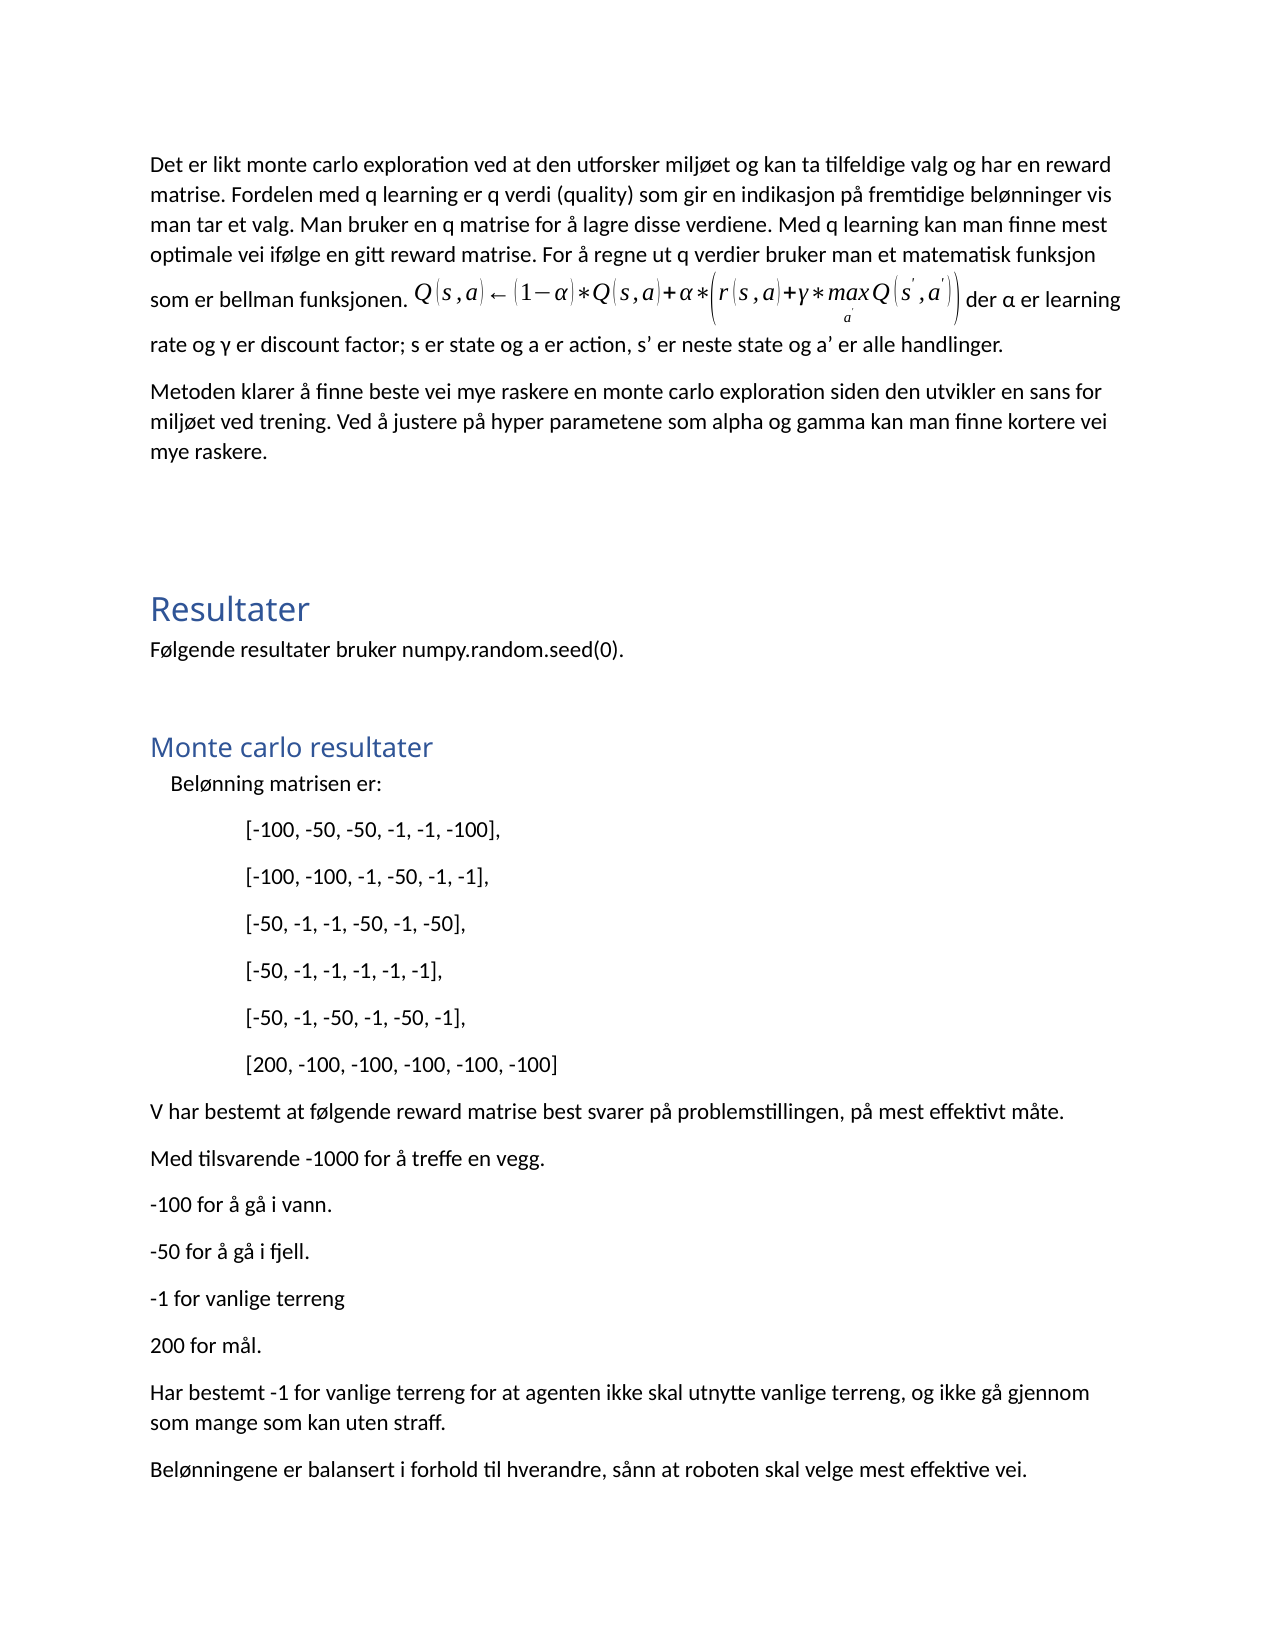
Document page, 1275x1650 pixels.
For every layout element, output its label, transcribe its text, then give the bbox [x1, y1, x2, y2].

text [-50, -1, -1, -1, -1, -1], [225, 956, 1125, 984]
text [-100, -100, -1, -50, -1, -1], [225, 862, 1125, 891]
subtitle Resultater [150, 586, 1125, 632]
text -1 for vanlige terreng [150, 1284, 1125, 1312]
text Belønningene er balansert i forhold til hverandre, sånn at roboten skal velge mest effektive vei. [150, 1455, 1125, 1483]
text [-100, -50, -50, -1, -1, -100], [225, 816, 1125, 844]
text -50 for å gå i fjell. [150, 1237, 1125, 1266]
subtitle Monte carlo resultater [150, 729, 1125, 766]
text Belønning matrisen er: [150, 769, 1125, 797]
text -100 for å gå i vann. [150, 1191, 1125, 1219]
text Metoden klarer å finne beste vei mye raskere en monte carlo exploration siden den utvikler en sans for miljøet ved trening. Ved å justere på hyper parametene som alpha og gamma kan man finne kortere vei mye raskere. [150, 377, 1125, 465]
text Med tilsvarende -1000 for å treffe en vegg. [150, 1144, 1125, 1172]
text [200, -100, -100, -100, -100, -100] [225, 1050, 1125, 1078]
text V har bestemt at følgende reward matrise best svarer på problemstillingen, på mest effektivt måte. [150, 1097, 1125, 1125]
text Har bestemt -1 for vanlige terreng for at agenten ikke skal utnytte vanlige terreng, og ikke gå gjennom som mange som kan uten straff. [150, 1378, 1125, 1436]
text Det er likt monte carlo exploration ved at den utforsker miljøet og kan ta tilfeldige valg og har en reward matrise. Fordelen med q learning er q verdi (quality) som gir en indikasjon på fremtidige belønninger vis man tar et valg. Man bruker en q matrise for å lagre disse verdiene. Med q learning kan man finne mest optimale vei ifølge en gitt reward matrise. For å regne ut q verdier bruker man et matematisk funksjon som er bellman funksjonen. der α er learning rate og γ er discount factor; s er state og a er action, s’ er neste state og a’ er alle handlinger. [150, 150, 1125, 358]
text Følgende resultater bruker numpy.random.seed(0). [150, 635, 1125, 663]
text 200 for mål. [150, 1331, 1125, 1359]
text [-50, -1, -1, -50, -1, -50], [225, 909, 1125, 937]
text [-50, -1, -50, -1, -50, -1], [225, 1003, 1125, 1031]
